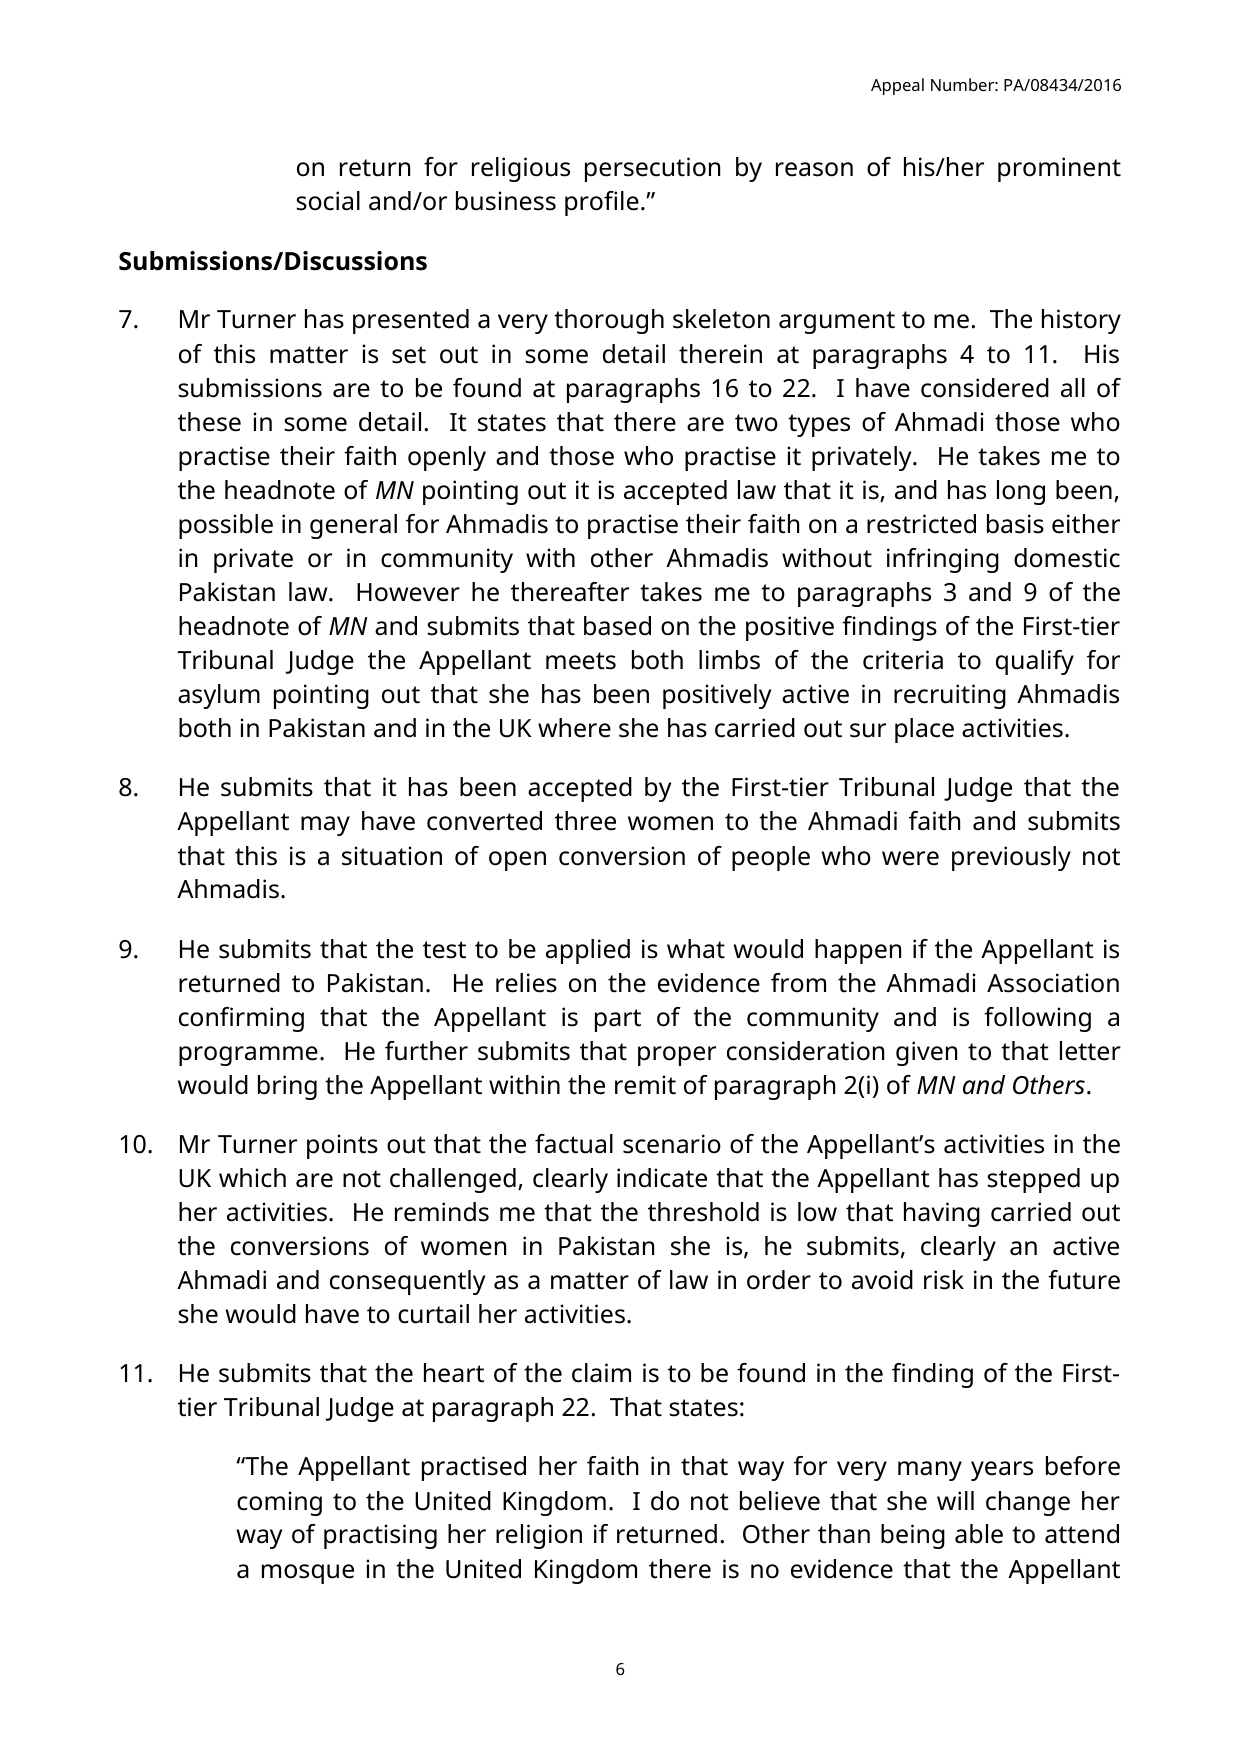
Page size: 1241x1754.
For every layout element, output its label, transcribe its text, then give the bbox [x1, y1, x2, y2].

list He submits that the test to be applied is what would happen if the Appellant is returned to Pakistan. He relies on the evidence from the Ahmadi Association confirming that the Appellant is part of the community and is following a programme. He further submits that proper consideration given to that letter would bring the Appellant within the remit of paragraph 2(i) of MN and Others. [118, 931, 1122, 1102]
text Submissions/Discussions [118, 243, 1122, 277]
list He submits that the heart of the claim is to be found in the finding of the First-tier Tribunal Judge at paragraph 22. That states: [118, 1356, 1122, 1424]
list Mr Turner points out that the factual scenario of the Appellant’s activities in the UK which are not challenged, clearly indicate that the Appellant has stepped up her activities. He reminds me that the threshold is low that having carried out the conversions of women in Pakistan she is, he submits, clearly an active Ahmadi and consequently as a matter of law in order to avoid risk in the future she would have to curtail her activities. [118, 1127, 1122, 1331]
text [236, 1449, 1122, 1585]
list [236, 150, 1122, 218]
list Mr Turner has presented a very thorough skeleton argument to me. The history of this matter is set out in some detail therein at paragraphs 4 to 11. His submissions are to be found at paragraphs 16 to 22. I have considered all of these in some detail. It states that there are two types of Ahmadi those who practise their faith openly and those who practise it privately. He takes me to the headnote of MN pointing out it is accepted law that it is, and has long been, possible in general for Ahmadis to practise their faith on a restricted basis either in private or in community with other Ahmadis without infringing domestic Pakistan law. However he thereafter takes me to paragraphs 3 and 9 of the headnote of MN and submits that based on the positive findings of the First-tier Tribunal Judge the Appellant meets both limbs of the criteria to qualify for asylum pointing out that she has been positively active in recruiting Ahmadis both in Pakistan and in the UK where she has carried out sur place activities. [118, 302, 1122, 745]
list He submits that it has been accepted by the First-tier Tribunal Judge that the Appellant may have converted three women to the Ahmadi faith and submits that this is a situation of open conversion of people who were previously not Ahmadis. [118, 770, 1122, 906]
